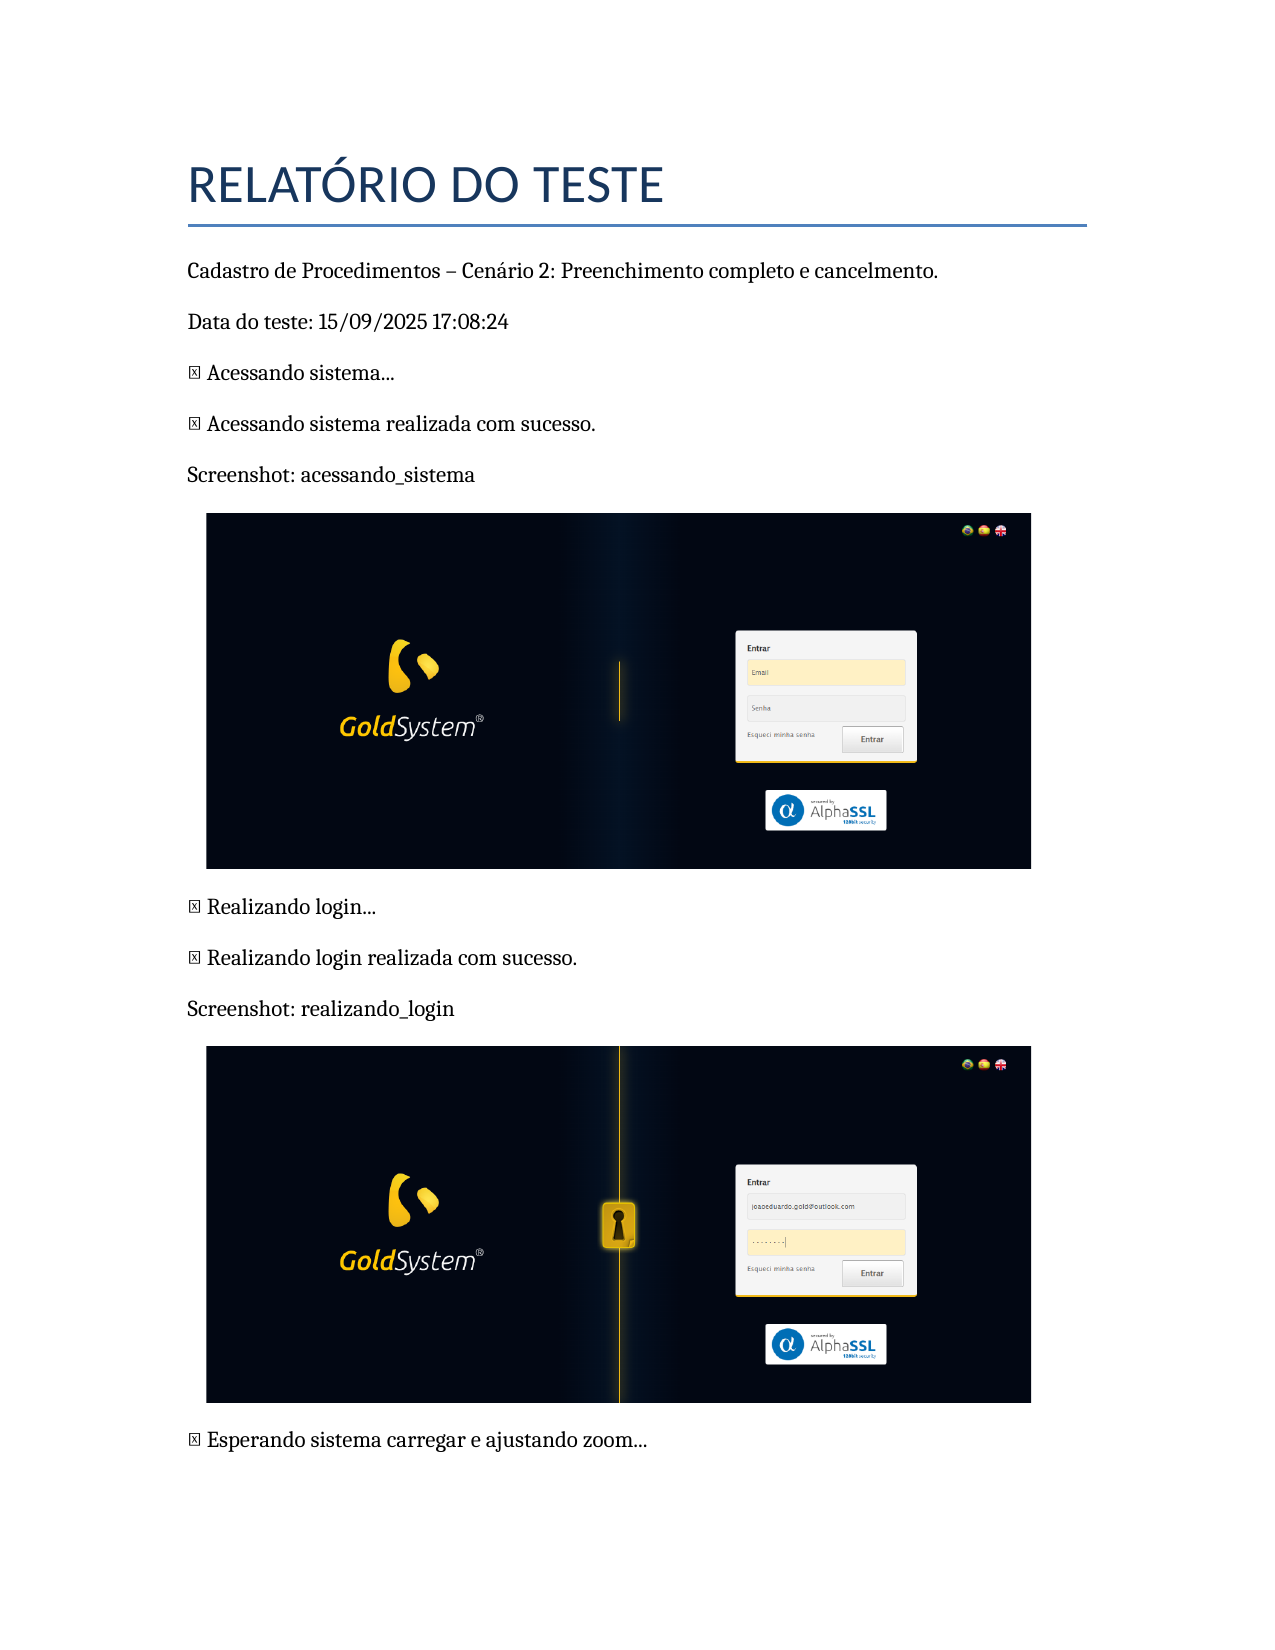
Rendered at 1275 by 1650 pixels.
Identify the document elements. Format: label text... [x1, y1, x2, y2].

text 🔄 Acessando sistema... [187, 360, 1087, 386]
text 🔄 Realizando login... [187, 893, 1087, 920]
picture [206, 1046, 1032, 1403]
text Data do teste: 15/09/2025 17:08:24 [187, 309, 1087, 335]
picture [206, 513, 1032, 869]
text Cadastro de Procedimentos – Cenário 2: Preenchimento completo e cancelmento. [187, 258, 1087, 284]
text ✅ Realizando login realizada com sucesso. [187, 944, 1087, 971]
text Screenshot: realizando_login [187, 996, 1087, 1022]
text Screenshot: acessando_sistema [187, 462, 1087, 488]
title RELATÓRIO DO TESTE [187, 150, 1087, 227]
text 🔄 Esperando sistema carregar e ajustando zoom... [187, 1427, 1087, 1453]
text ✅ Acessando sistema realizada com sucesso. [187, 411, 1087, 437]
